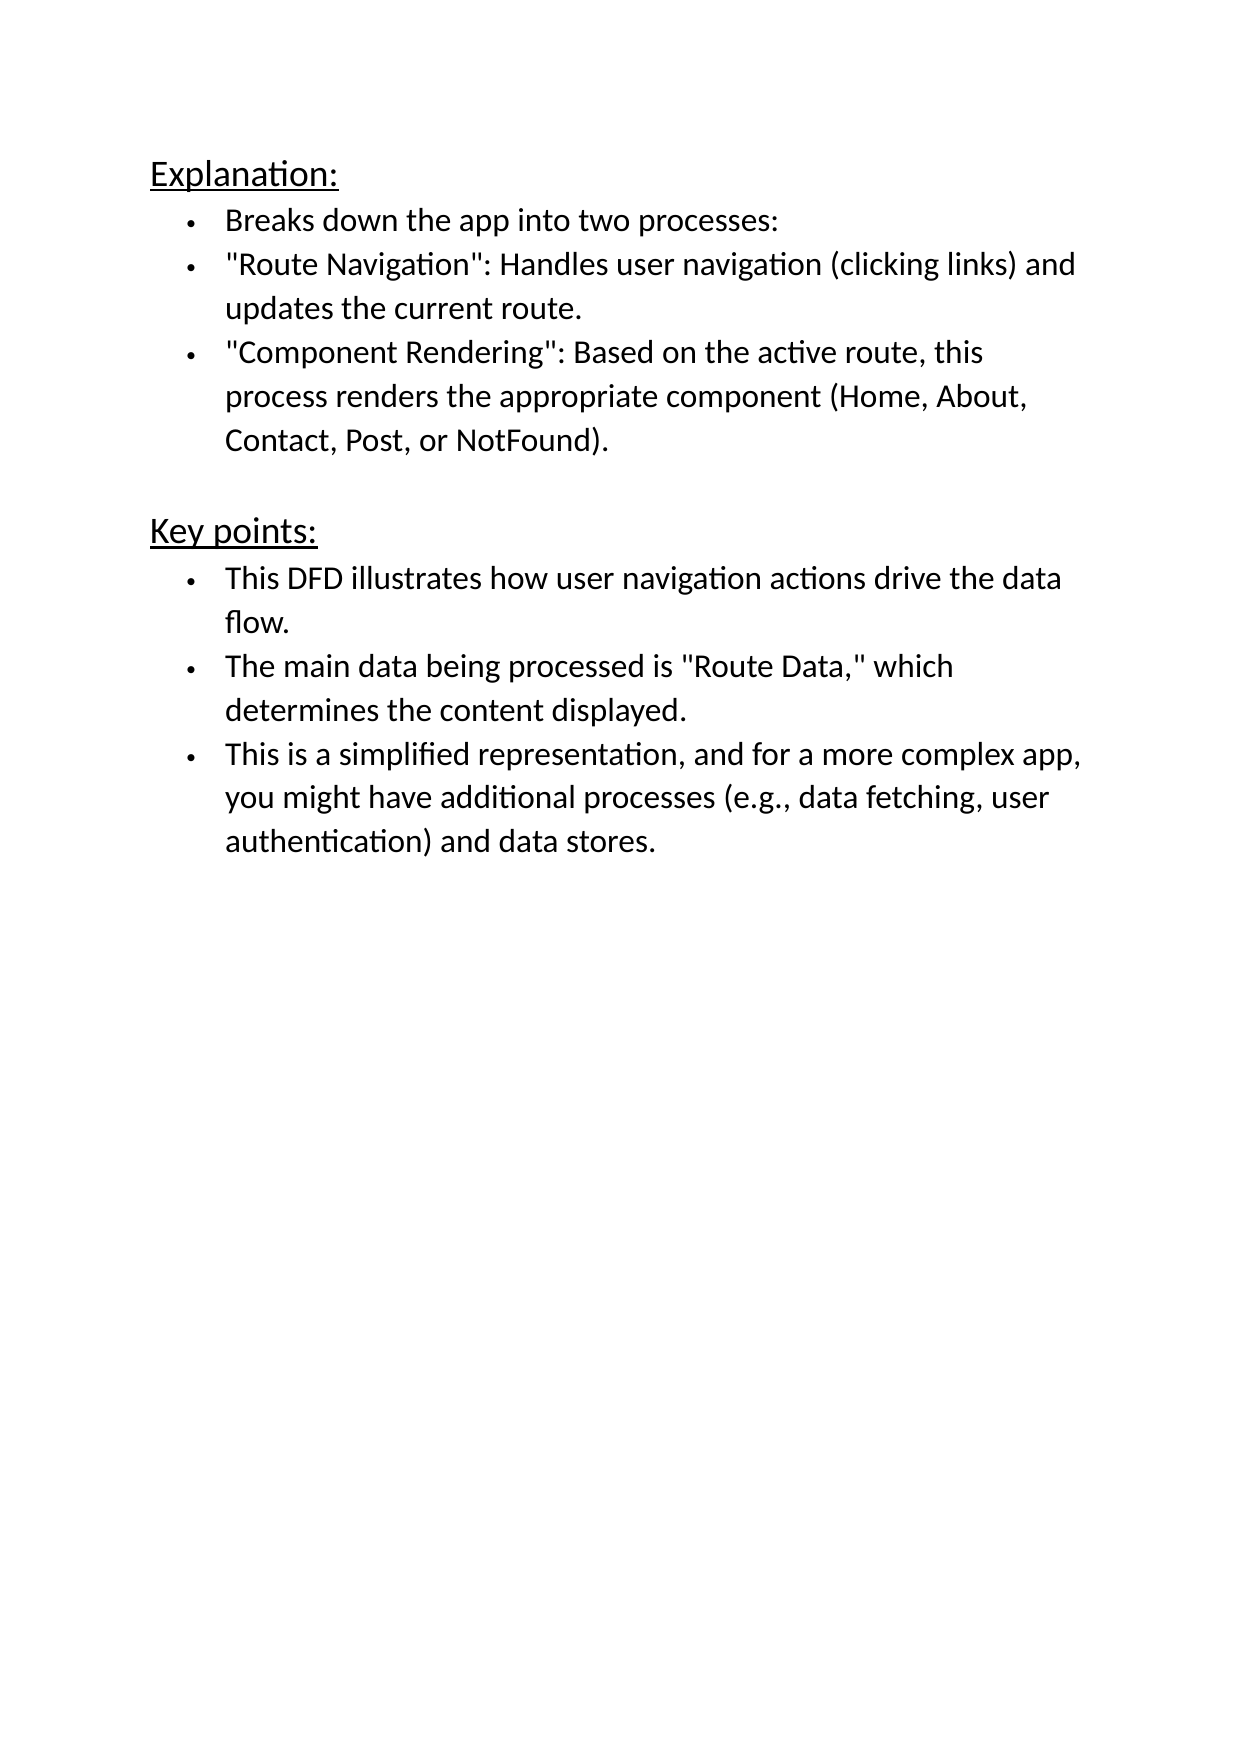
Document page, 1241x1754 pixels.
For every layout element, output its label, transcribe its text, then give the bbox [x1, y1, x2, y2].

text Explanation: [150, 150, 1090, 196]
text Key points: [150, 507, 1090, 553]
list "Component Rendering": Based on the active route, this process renders the appropriate component (Home, About, Contact, Post, or NotFound). [187, 331, 1090, 460]
list This DFD illustrates how user navigation actions drive the data flow. [187, 557, 1090, 641]
list Breaks down the app into two processes: [187, 199, 1090, 240]
list The main data being processed is "Route Data," which determines the content displayed. [187, 644, 1090, 729]
list This is a simplified representation, and for a more complex app, you might have additional processes (e.g., data fetching, user authentication) and data stores. [187, 732, 1090, 861]
list "Route Navigation": Handles user navigation (clicking links) and updates the current route. [187, 243, 1090, 328]
